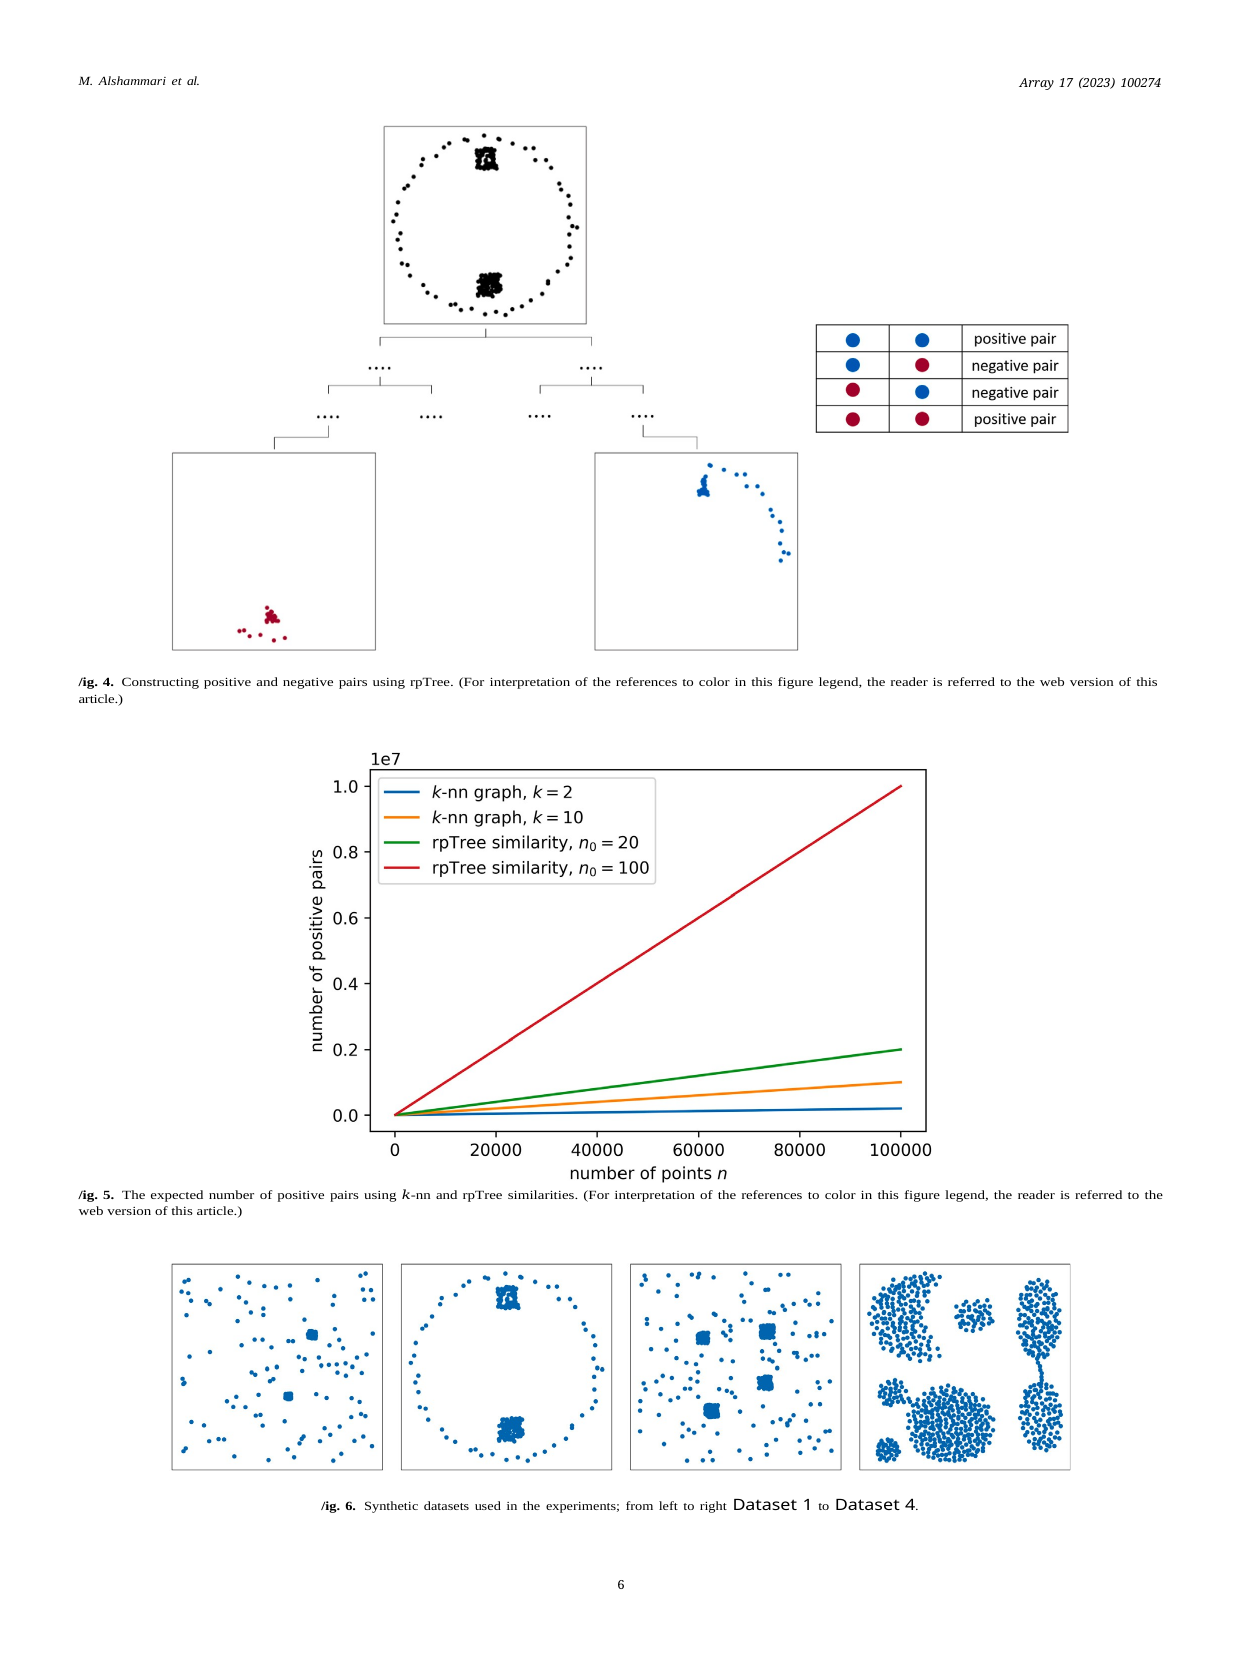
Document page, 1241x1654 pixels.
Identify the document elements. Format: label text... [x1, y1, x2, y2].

picture [169, 1263, 1071, 1471]
text /ig. 4. Constructing positive and negative pairs using rpTree. (For interpretation of the references to color in this figure legend, the reader is referred to the web version of this article.) [78, 674, 1173, 706]
text /ig. 5. The expected number of positive pairs using 𝑘-nn and rpTree similarities. (For interpretation of the references to color in this figure legend, the reader is referred to the web version of this article.) [78, 754, 1173, 1218]
text /ig. 6. Synthetic datasets used in the experiments; from left to right Dataset 1 to Dataset 4. [68, 1494, 1172, 1515]
picture [171, 125, 1069, 651]
